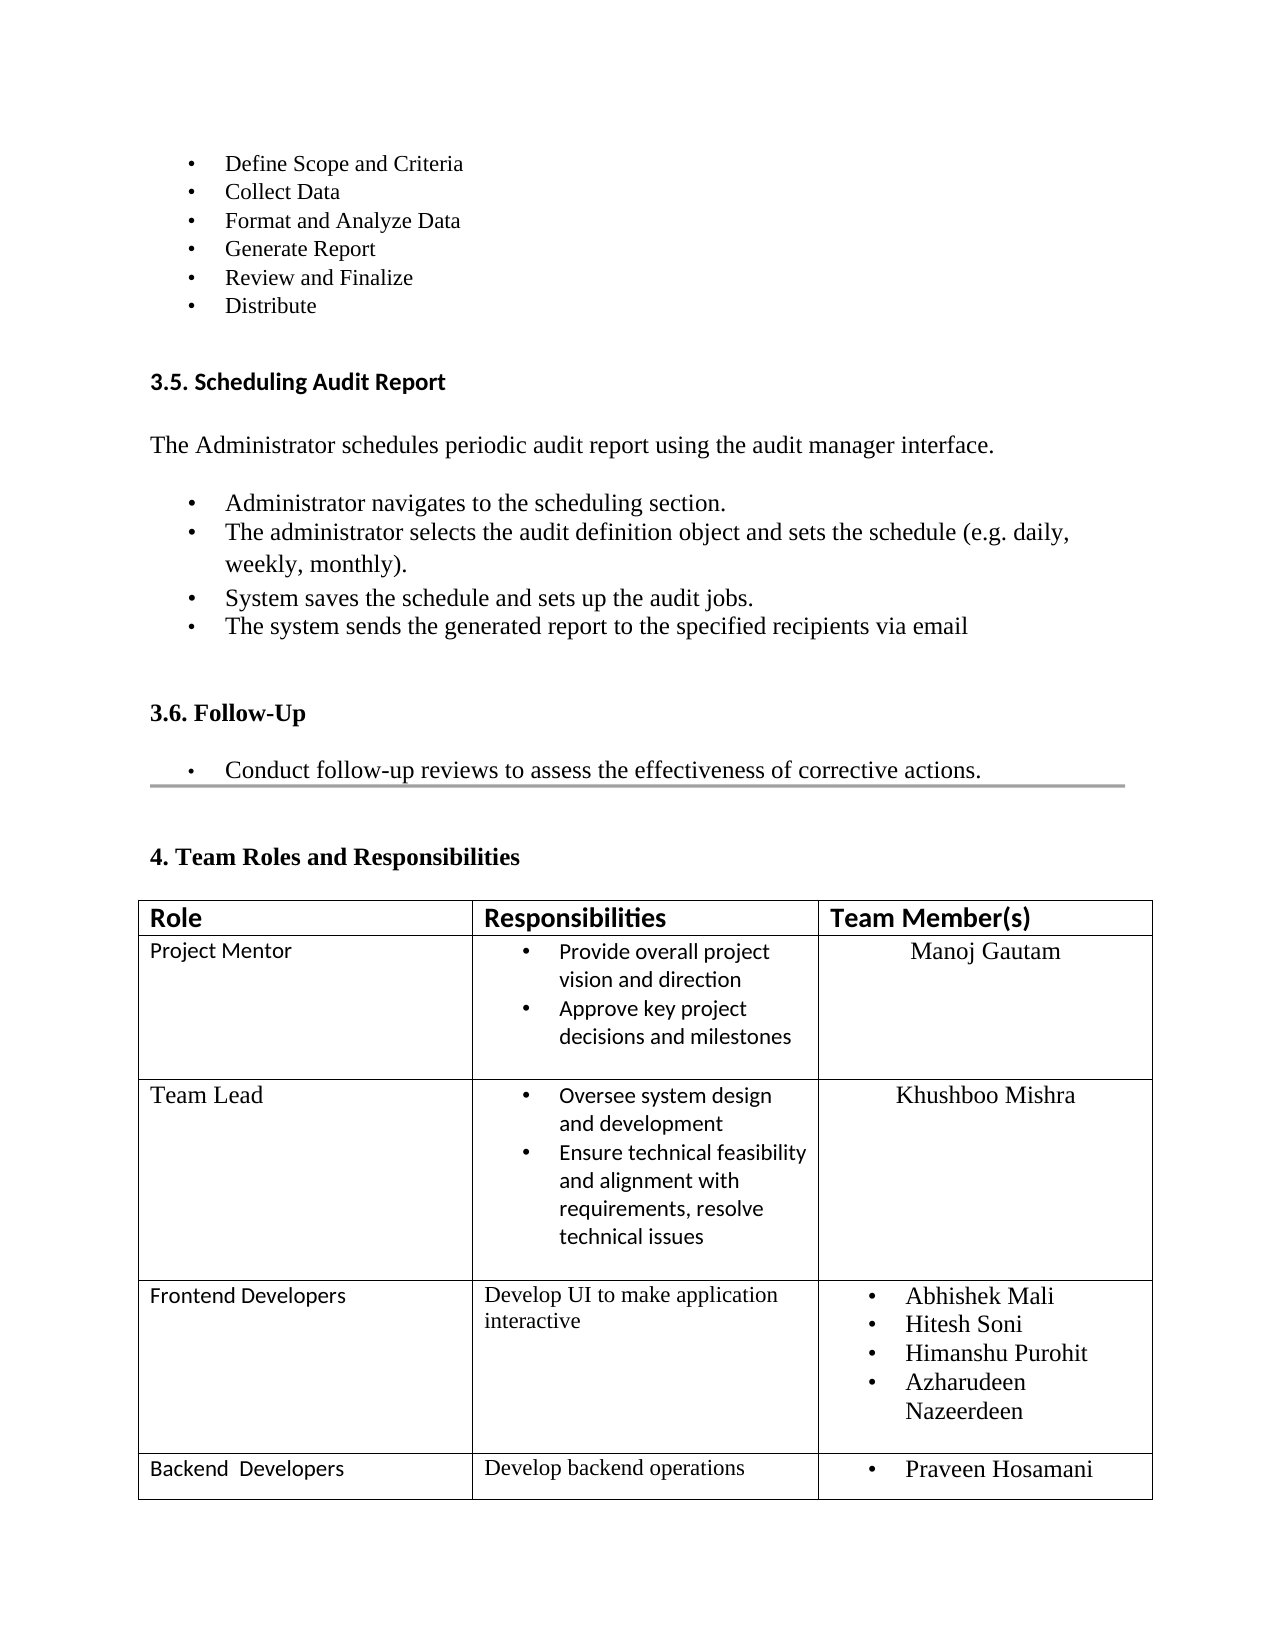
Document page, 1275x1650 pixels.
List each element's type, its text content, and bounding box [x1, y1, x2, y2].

table_header Responsibilities [473, 901, 818, 935]
list Format and Analyze Data [187, 207, 1125, 233]
list Collect Data [187, 178, 1125, 205]
text 3.5. Scheduling Audit Report [150, 366, 1125, 396]
list Conduct follow-up reviews to assess the effectiveness of corrective actions. [187, 756, 1125, 784]
list Administrator navigates to the scheduling section. [187, 488, 1125, 517]
table_header Team Member(s) [819, 901, 1152, 935]
list Distribute [187, 292, 1125, 318]
table_cell Project Mentor [139, 936, 472, 1079]
table_cell Abhishek Mali Hitesh Soni Himanshu Purohit Azharudeen Nazeerdeen [819, 1281, 1152, 1453]
list The system sends the generated report to the specified recipients via email [187, 611, 1125, 640]
table_cell Develop UI to make application interactive [473, 1281, 818, 1453]
list The administrator selects the audit definition object and sets the schedule (e.g. daily, weekly, monthly). [187, 517, 1125, 578]
table_cell Backend Developers [139, 1454, 472, 1499]
table_cell Team Lead [139, 1080, 472, 1280]
text The Administrator schedules periodic audit report using the audit manager interface. [150, 430, 1125, 459]
table_cell Frontend Developers [139, 1281, 472, 1453]
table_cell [473, 1454, 818, 1499]
text 4. Team Roles and Responsibilities [150, 842, 1125, 870]
table_cell Oversee system design and development Ensure technical feasibility and alignment with requirements, resolve technical issues [473, 1080, 818, 1280]
list Review and Finalize [187, 264, 1125, 290]
table_cell Provide overall project vision and direction Approve key project decisions and milestones [473, 936, 818, 1079]
table_cell Manoj Gautam [819, 936, 1152, 1079]
list Generate Report [187, 235, 1125, 262]
table_header Role [139, 901, 472, 935]
text 3.6. Follow-Up [150, 698, 1125, 726]
list Define Scope and Criteria [187, 150, 1125, 176]
table_cell Khushboo Mishra [819, 1080, 1152, 1280]
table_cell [819, 1454, 1152, 1499]
list System saves the schedule and sets up the audit jobs. [187, 583, 1125, 611]
